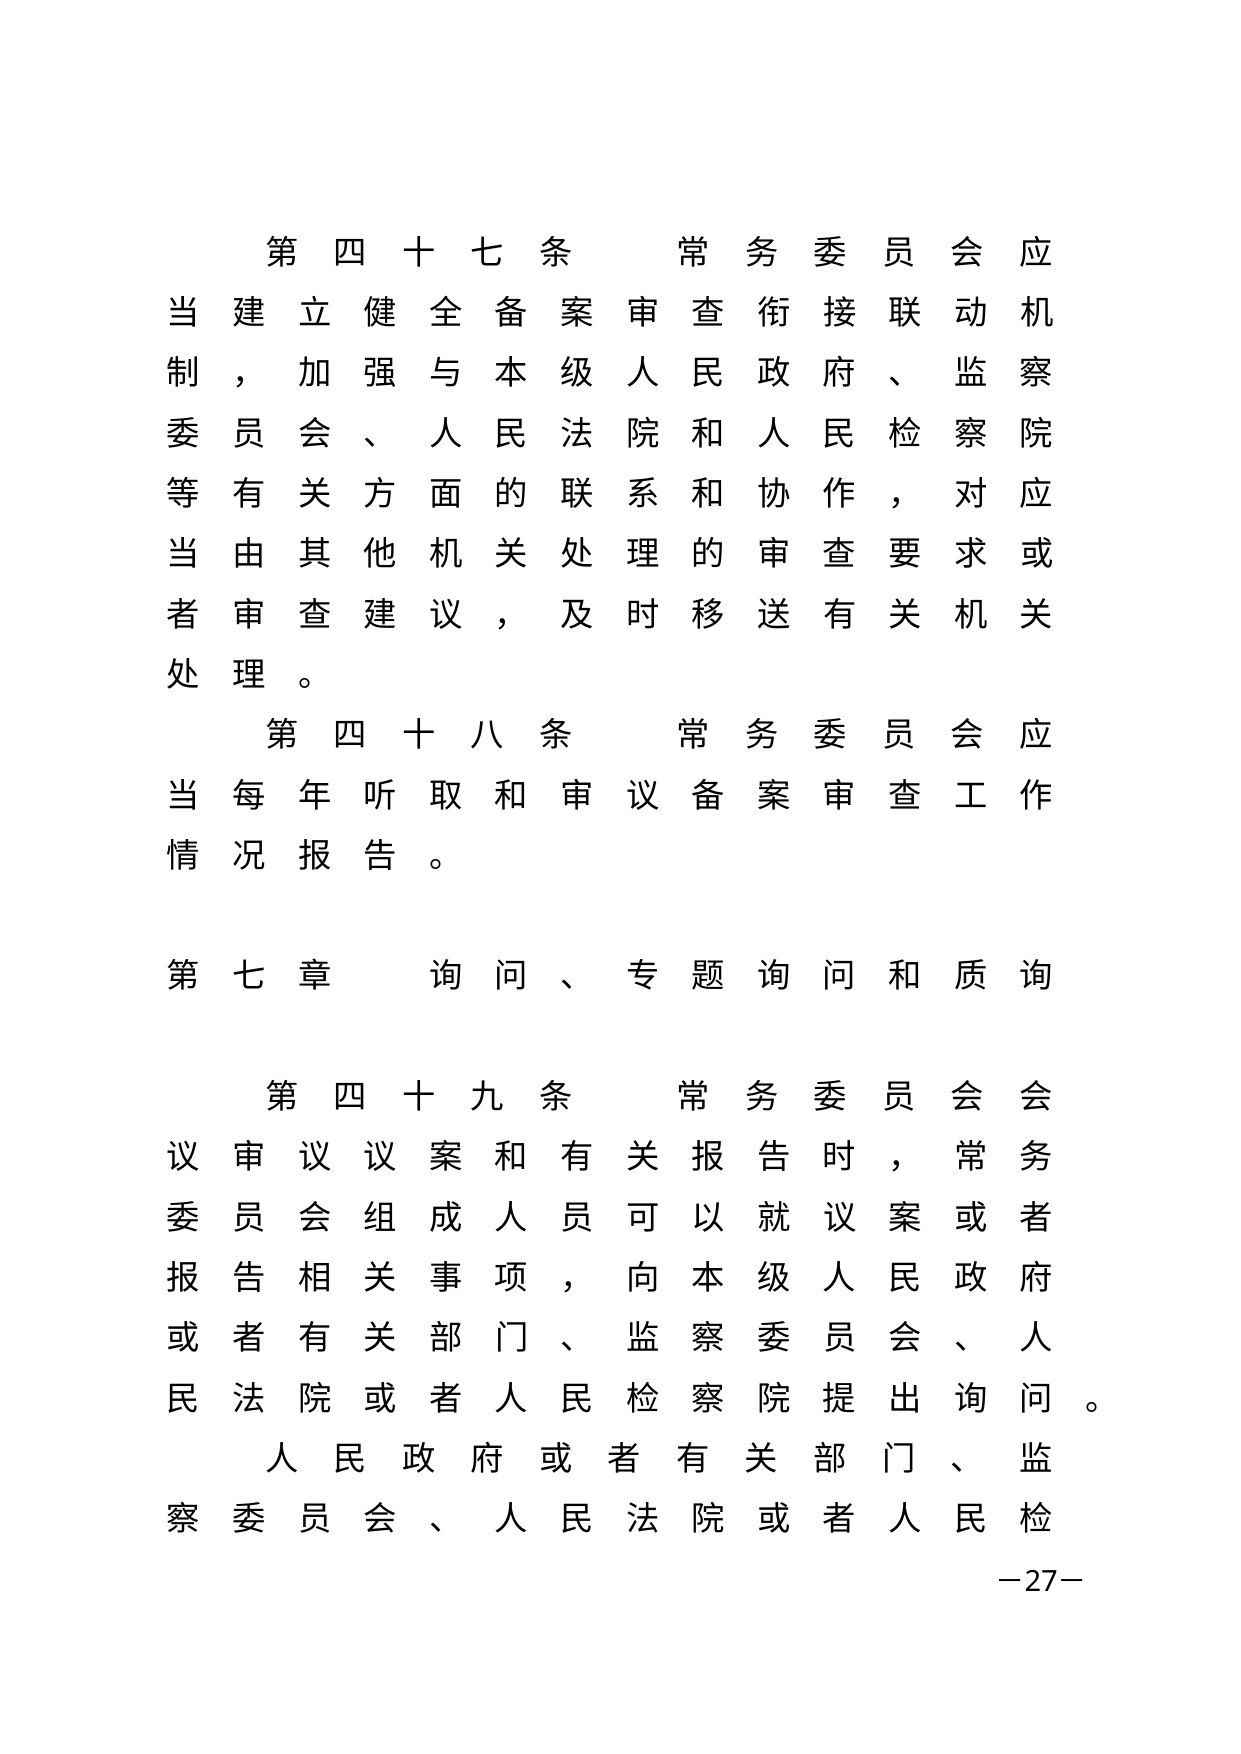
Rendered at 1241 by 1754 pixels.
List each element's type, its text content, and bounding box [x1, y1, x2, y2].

text 第四十七条 常务委员会应当建立健全备案审查衔接联动机制，加强与本级人民政府、监察委员会、人民法院和人民检察院等有关方面的联系和协作，对应当由其他机关处理的审查要求或者审查建议，及时移送有关机关处理。 [167, 219, 1085, 702]
text 第四十九条 常务委员会会议审议议案和有关报告时，常务委员会组成人员可以就议案或者报告相关事项，向本级人民政府或者有关部门、监察委员会、人民法院或者人民检察院提出询问。 [167, 1064, 1085, 1426]
text 第四十八条 常务委员会应当每年听取和审议备案审查工作情况报告。 [167, 702, 1085, 883]
text 第七章 询问、专题询问和质询 [167, 943, 1085, 1003]
text 人民政府或者有关部门、监察委员会、人民法院或者人民检察院有关负责人，应当当场回答询问。当场不能回答的，应当在本次常务委员会会议期间答复；不能在会议期间答复的，应当说明原因，在征得询问人同意后，在会后或者下次常务委员会会议上，口头或者书面答复。 [167, 1426, 1085, 1546]
